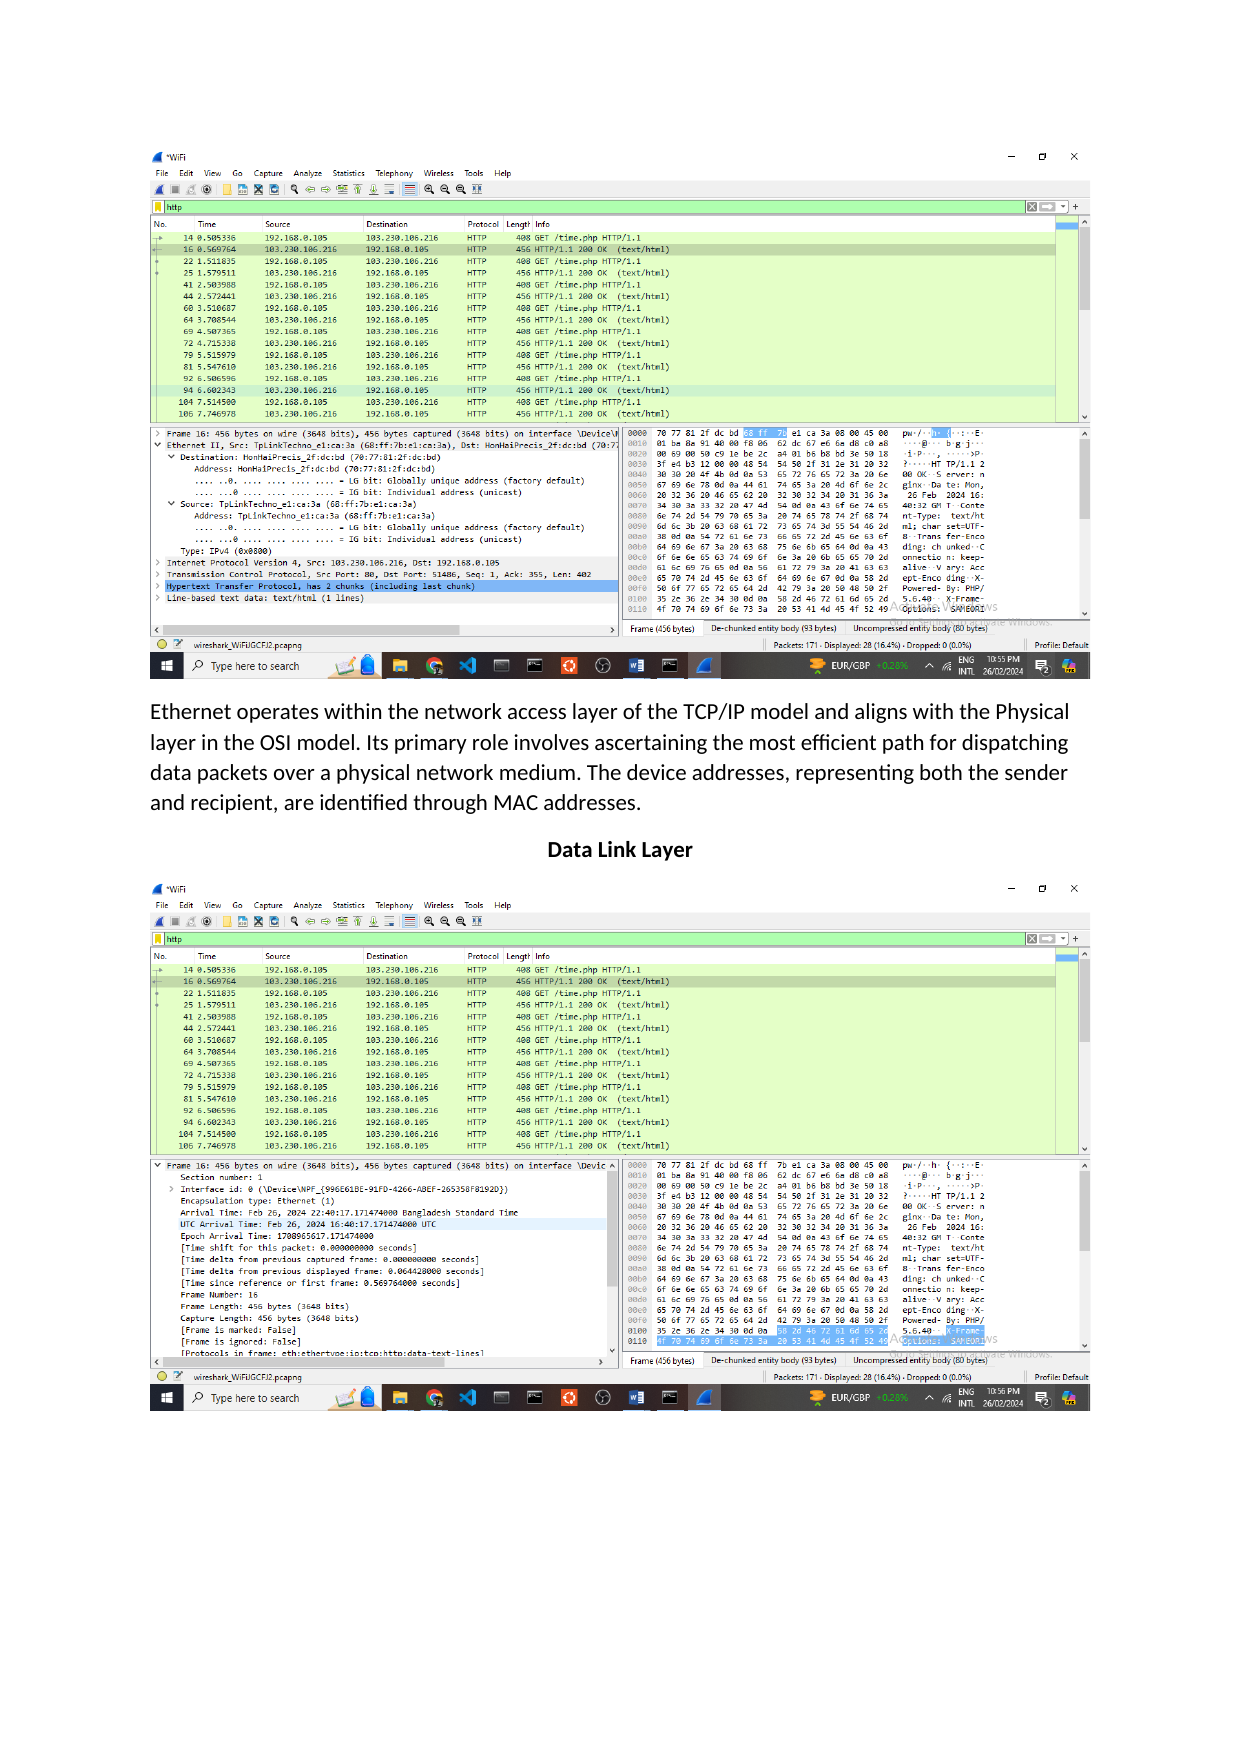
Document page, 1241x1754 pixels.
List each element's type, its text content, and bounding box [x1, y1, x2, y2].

text Data Link Layer [150, 835, 1090, 863]
picture [150, 150, 1091, 679]
picture [150, 881, 1091, 1411]
text Ethernet operates within the network access layer of the TCP/IP model and aligns with the Physical layer in the OSI model. Its primary role involves ascertaining the most efficient path for dispatching data packets over a physical network medium. The device addresses, representing both the sender and recipient, are identified through MAC addresses. [150, 697, 1090, 816]
